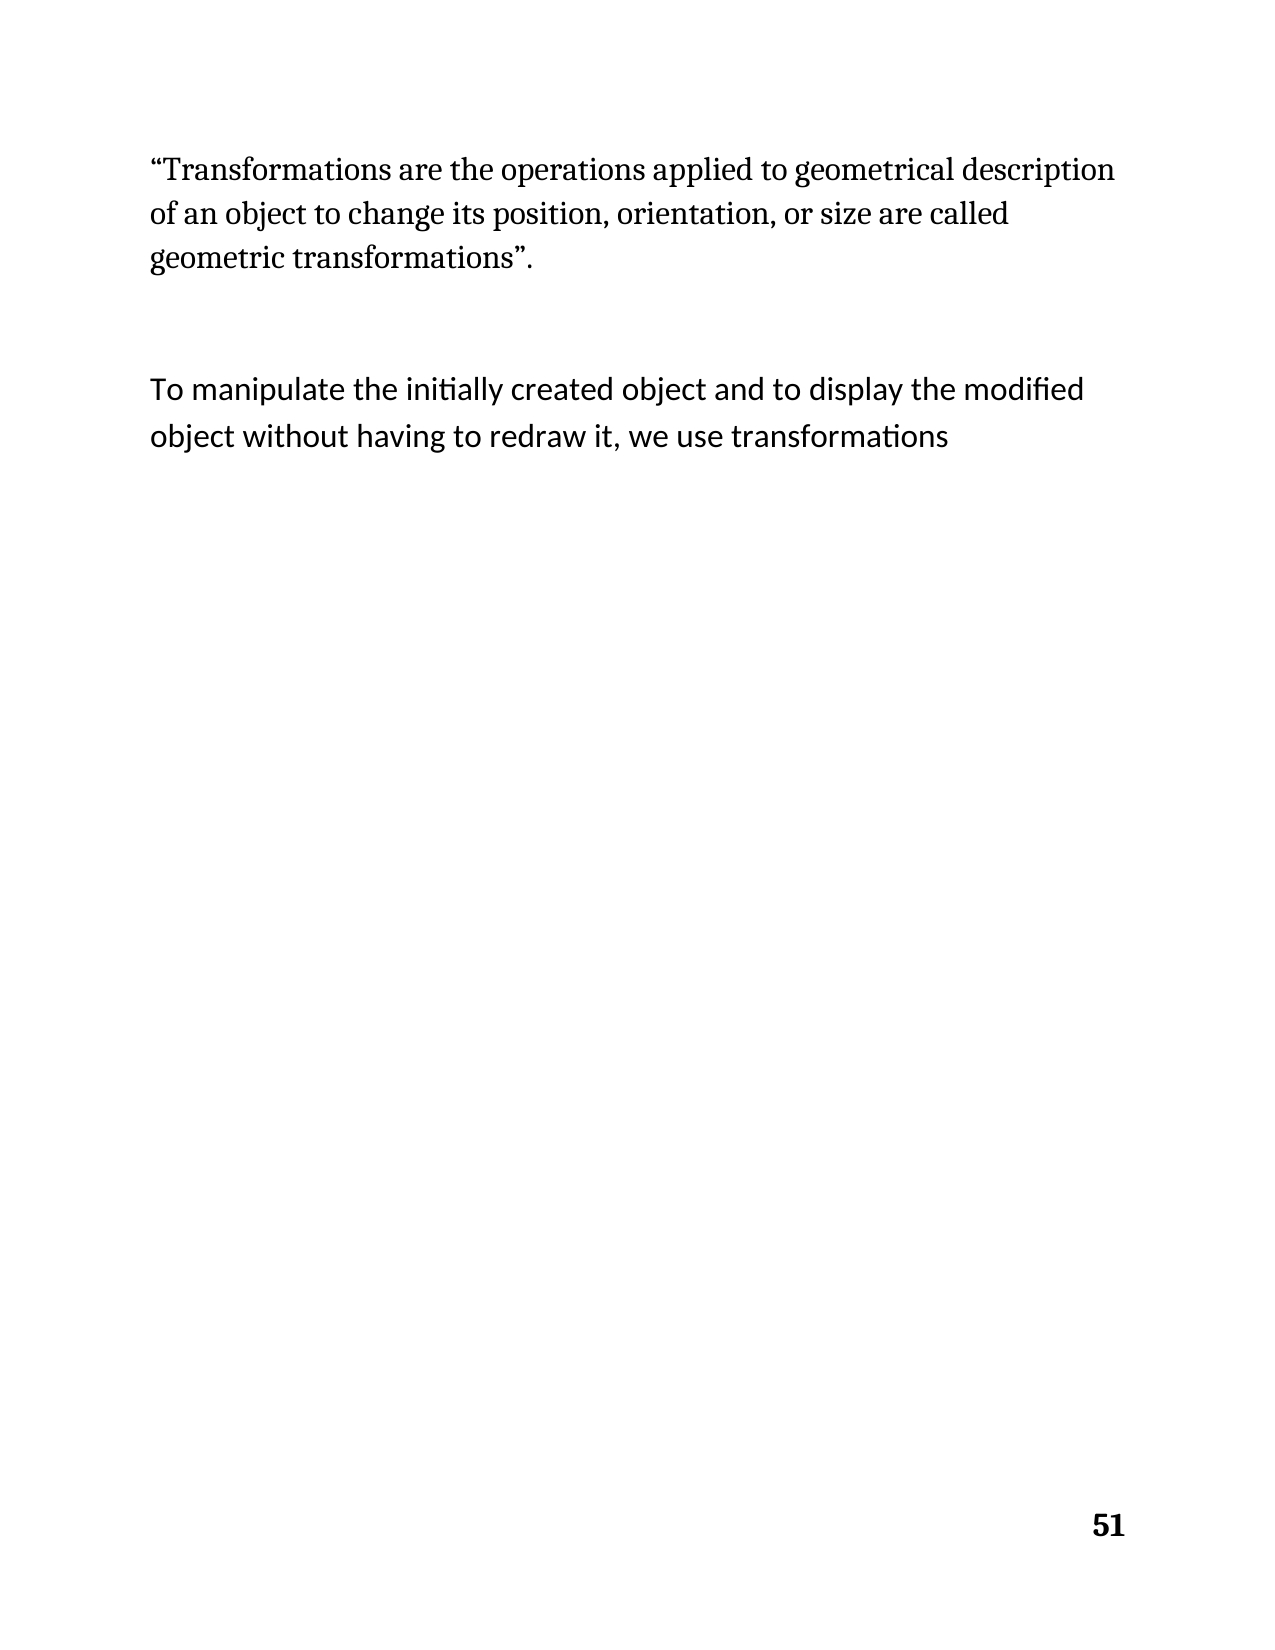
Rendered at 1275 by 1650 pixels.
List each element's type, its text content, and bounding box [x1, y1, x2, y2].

text “Transformations are the operations applied to geometrical description of an object to change its position, orientation, or size are called geometric transformations”. [150, 150, 1125, 276]
text To manipulate the initially created object and to display the modified object without having to redraw it, we use transformations [150, 368, 1125, 455]
